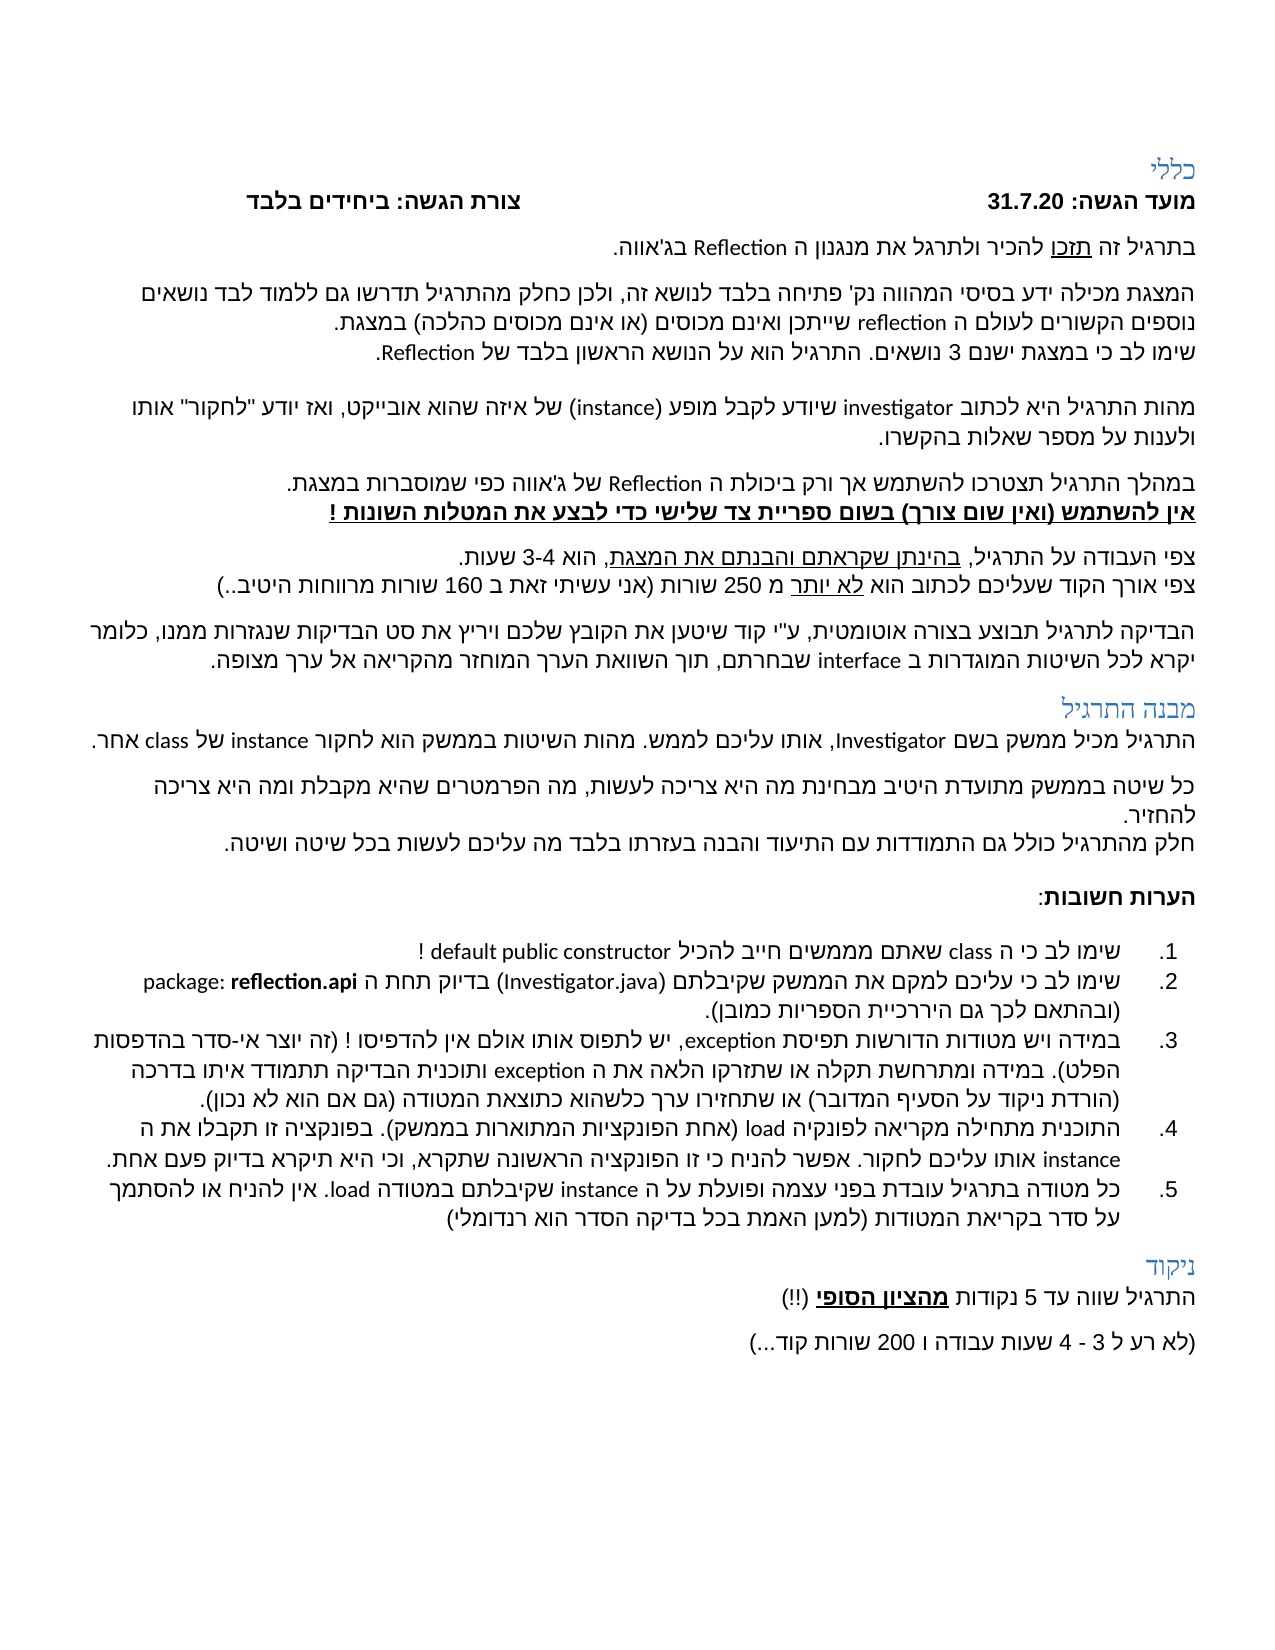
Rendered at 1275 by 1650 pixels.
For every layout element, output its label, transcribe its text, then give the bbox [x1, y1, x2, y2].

subtitle ניקוד [89, 1250, 1196, 1281]
text מהות התרגיל היא לכתוב investigator שיודע לקבל מופע (instance) של איזה שהוא אובייקט, ואז יודע "לחקור" אותו ולענות על מספר שאלות בהקשרו. [89, 393, 1196, 450]
list שימו לב כי ה class שאתם מממשים חייב להכיל default public constructor ! [89, 937, 1158, 965]
text הבדיקה לתרגיל תבוצע בצורה אוטומטית, ע"י קוד שיטען את הקובץ שלכם ויריץ את סט הבדיקות שנגזרות ממנו, כלומר יקרא לכל השיטות המוגדרות ב interface שבחרתם, תוך השוואת הערך המוחזר מהקריאה אל ערך מצופה. [89, 618, 1196, 674]
list במידה ויש מטודות הדורשות תפיסת exception, יש לתפוס אותו אולם אין להדפיסו ! (זה יוצר אי-סדר בהדפסות הפלט). במידה ומתרחשת תקלה או שתזרקו הלאה את ה exception ותוכנית הבדיקה תתמודד איתו בדרכה (הורדת ניקוד על הסעיף המדובר) או שתחזירו ערך כלשהוא כתוצאת המטודה (גם אם הוא לא נכון). [89, 1026, 1158, 1112]
text חלק מהתרגיל כולל גם התמודדות עם התיעוד והבנה בעזרתו בלבד מה עליכם לעשות בכל שיטה ושיטה. [89, 830, 1196, 857]
text בתרגיל זה תזכו להכיר ולתרגל את מנגנון ה Reflection בג'אווה. [89, 233, 1196, 261]
text המצגת מכילה ידע בסיסי המהווה נק' פתיחה בלבד לנושא זה, ולכן כחלק מהתרגיל תדרשו גם ללמוד לבד נושאים נוספים הקשורים לעולם ה reflection שייתכן ואינם מכוסים (או אינם מכוסים כהלכה) במצגת. [89, 280, 1196, 336]
text התרגיל מכיל ממשק בשם Investigator, אותו עליכם לממש. מהות השיטות בממשק הוא לחקור instance של class אחר. [89, 726, 1196, 754]
text צפי העבודה על התרגיל, בהינתן שקראתם והבנתם את המצגת, הוא 3-4 שעות. [89, 544, 1196, 570]
list כל מטודה בתרגיל עובדת בפני עצמה ופועלת על ה instance שקיבלתם במטודה load. אין להניח או להסתמך על סדר בקריאת המטודות (למען האמת בכל בדיקה הסדר הוא רנדומלי) [89, 1175, 1158, 1231]
subtitle מבנה התרגיל [89, 693, 1196, 724]
text הערות חשובות: [89, 884, 1196, 910]
text התרגיל שווה עד 5 נקודות מהציון הסופי (!!) [89, 1284, 1196, 1310]
subtitle כללי [89, 154, 1196, 185]
text אין להשתמש (ואין שום צורך) בשום ספריית צד שלישי כדי לבצע את המטלות השונות ! [89, 499, 1196, 525]
text כל שיטה בממשק מתועדת היטיב מבחינת מה היא צריכה לעשות, מה הפרמטרים שהיא מקבלת ומה היא צריכה להחזיר. [89, 773, 1196, 828]
text במהלך התרגיל תצטרכו להשתמש אך ורק ביכולת ה Reflection של ג'אווה כפי שמוסברות במצגת. [89, 469, 1196, 497]
text צפי אורך הקוד שעליכם לכתוב הוא לא יותר מ 250 שורות (אני עשיתי זאת ב 160 שורות מרווחות היטיב..) [89, 572, 1196, 599]
list שימו לב כי עליכם למקם את הממשק שקיבלתם (Investigator.java) בדיוק תחת ה package: reflection.api (ובהתאם לכך גם היררכיית הספריות כמובן). [89, 967, 1158, 1024]
text מועד הגשה: 31.7.20 צורת הגשה: ביחידים בלבד [89, 188, 1196, 214]
list התוכנית מתחילה מקריאה לפונקיה load (אחת הפונקציות המתוארות בממשק). בפונקציה זו תקבלו את ה instance אותו עליכם לחקור. אפשר להניח כי זו הפונקציה הראשונה שתקרא, וכי היא תיקרא בדיוק פעם אחת. [89, 1114, 1158, 1173]
text (לא רע ל 3 - 4 שעות עבודה ו 200 שורות קוד...) [89, 1329, 1196, 1355]
text שימו לב כי במצגת ישנם 3 נושאים. התרגיל הוא על הנושא הראשון בלבד של Reflection. [89, 338, 1196, 366]
